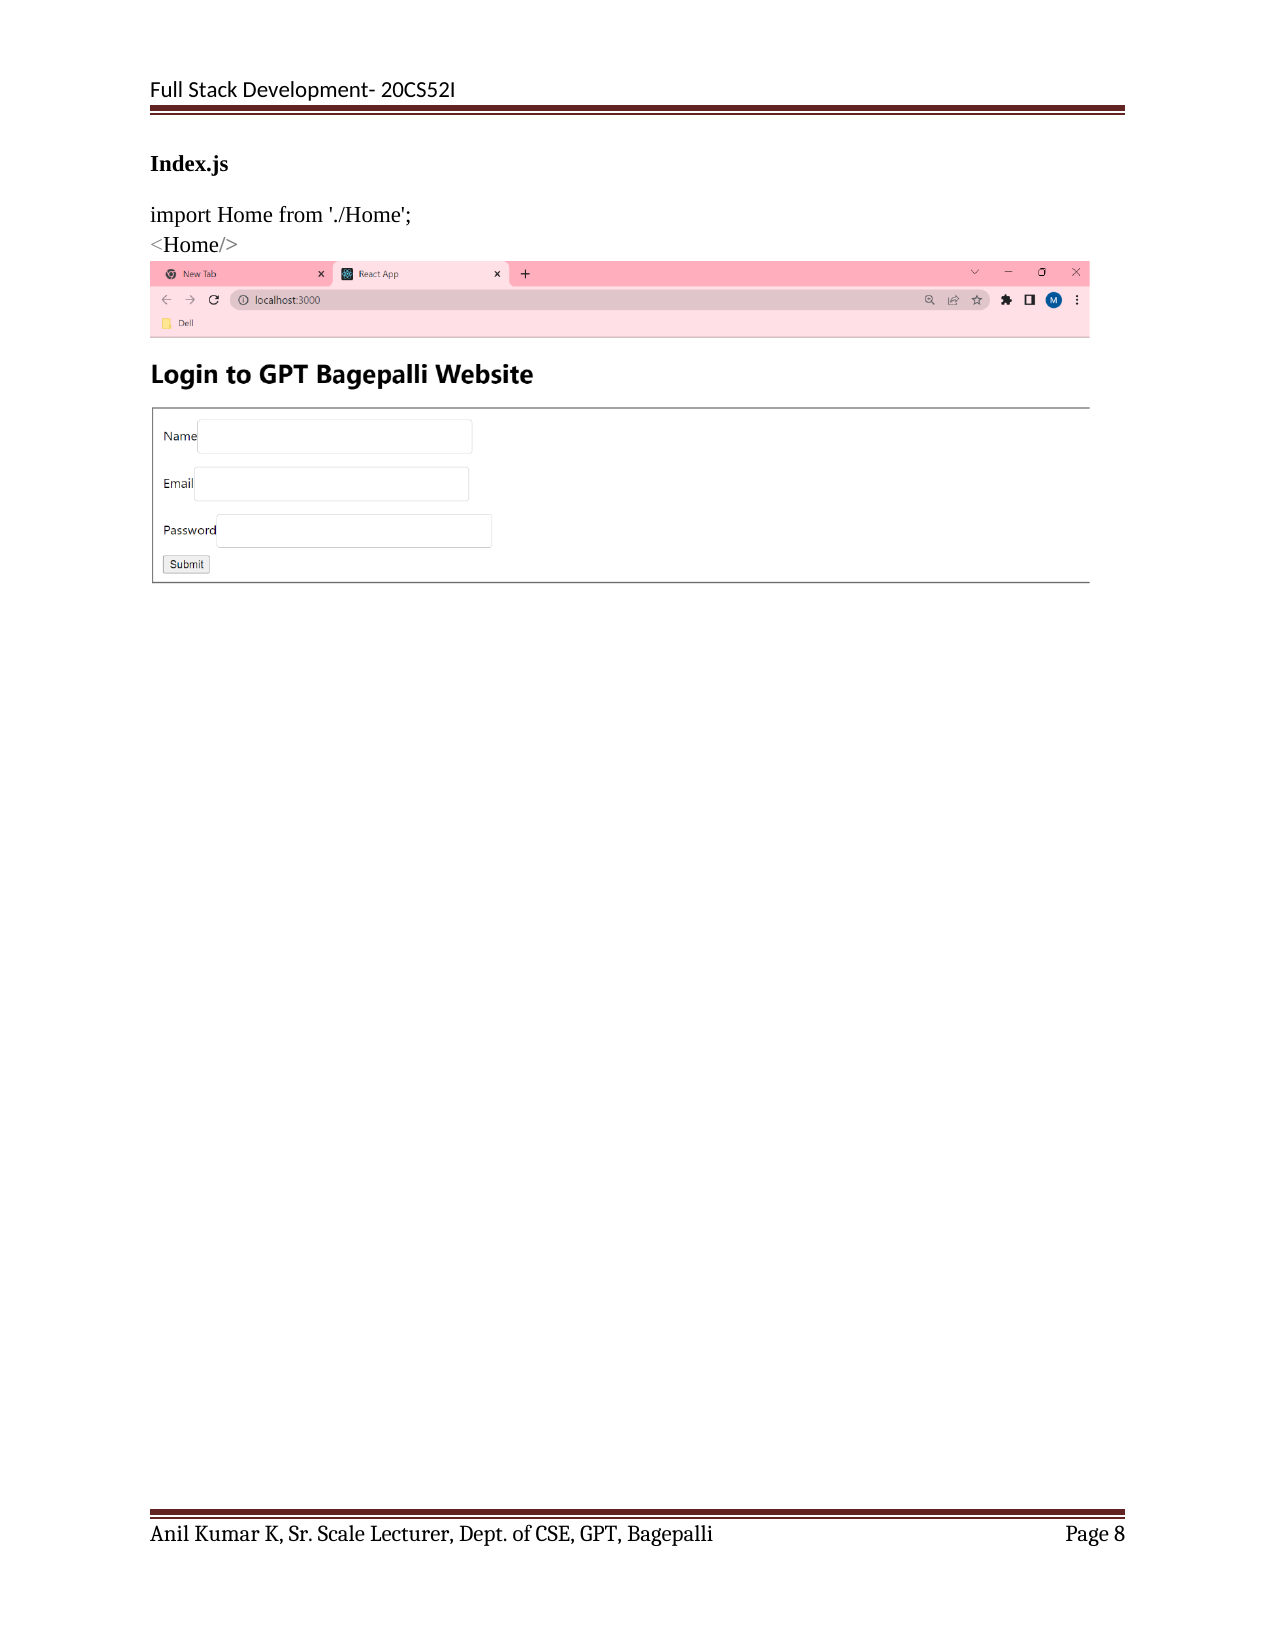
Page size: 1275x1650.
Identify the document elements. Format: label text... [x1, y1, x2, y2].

text Index.js [150, 150, 1125, 176]
text <Home/> [150, 231, 1125, 258]
picture [150, 261, 1090, 588]
text import Home from './Home'; [150, 201, 1125, 227]
